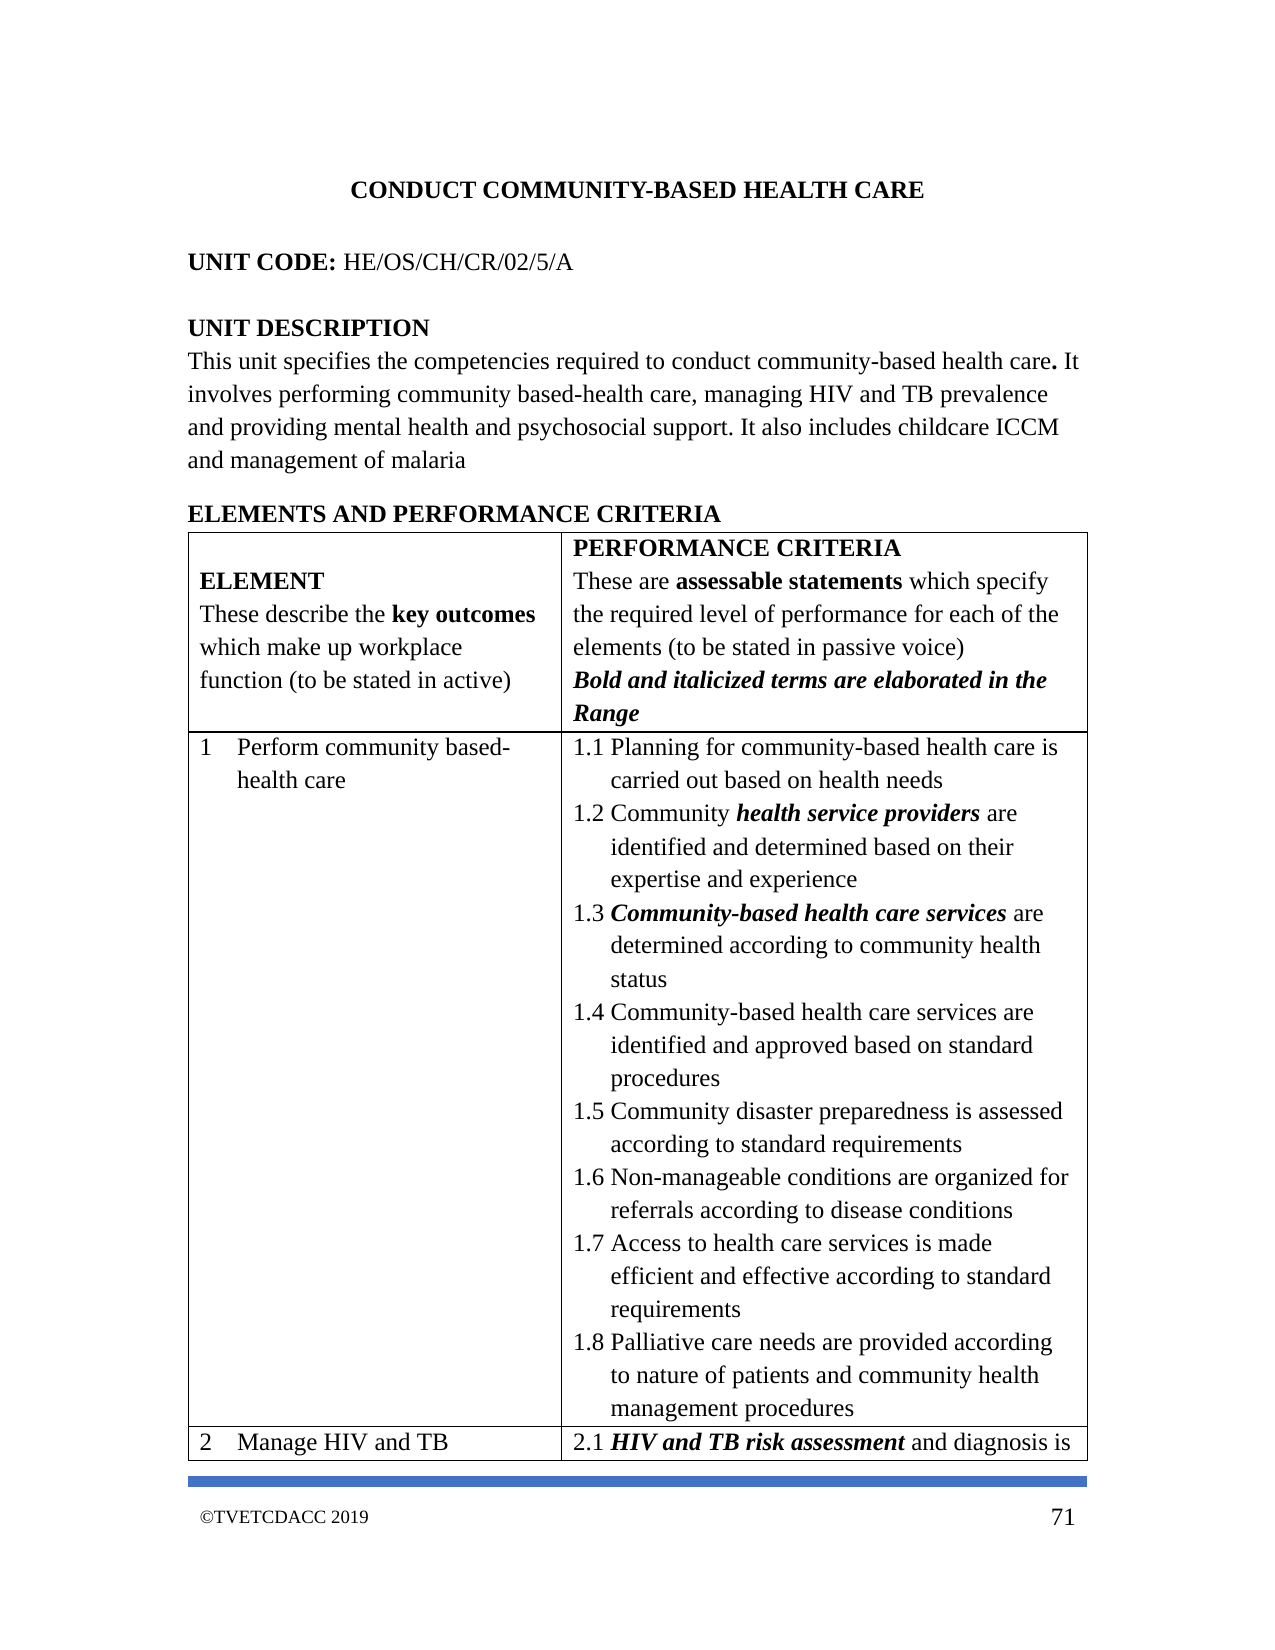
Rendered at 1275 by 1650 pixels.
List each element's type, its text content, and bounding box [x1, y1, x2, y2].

table_cell Planning for community-based health care is carried out based on health needs Community health service providers are identified and determined based on their expertise and experience Community-based health care services are determined according to community health status Community-based health care services are identified and approved based on standard procedures Community disaster preparedness is assessed according to standard requirements Non-manageable conditions are organized for referrals according to disease conditions Access to health care services is made efficient and effective according to standard requirements Palliative care needs are provided according to nature of patients and community health management procedures [562, 733, 1087, 1426]
table_cell Perform community based-health care [189, 733, 561, 1426]
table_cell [562, 1427, 1087, 1460]
text UNIT CODE: HE/OS/CH/CR/02/5/A [187, 247, 1087, 276]
table_cell Manage HIV and TB [189, 1427, 561, 1460]
table_header PERFORMANCE CRITERIA These are assessable statements which specify the required level of performance for each of the elements (to be stated in passive voice) Bold and italicized terms are elaborated in the Range [562, 533, 1087, 731]
subtitle CONDUCT COMMUNITY-BASED HEALTH CARE [187, 175, 1087, 204]
table_header ELEMENT These describe the key outcomes which make up workplace function (to be stated in active) [189, 533, 561, 731]
text This unit specifies the competencies required to conduct community-based health care. It involves performing community based-health care, managing HIV and TB prevalence and providing mental health and psychosocial support. It also includes childcare ICCM and management of malaria [187, 346, 1087, 474]
text ELEMENTS AND PERFORMANCE CRITERIA [187, 499, 1087, 528]
text UNIT DESCRIPTION [187, 313, 1087, 342]
